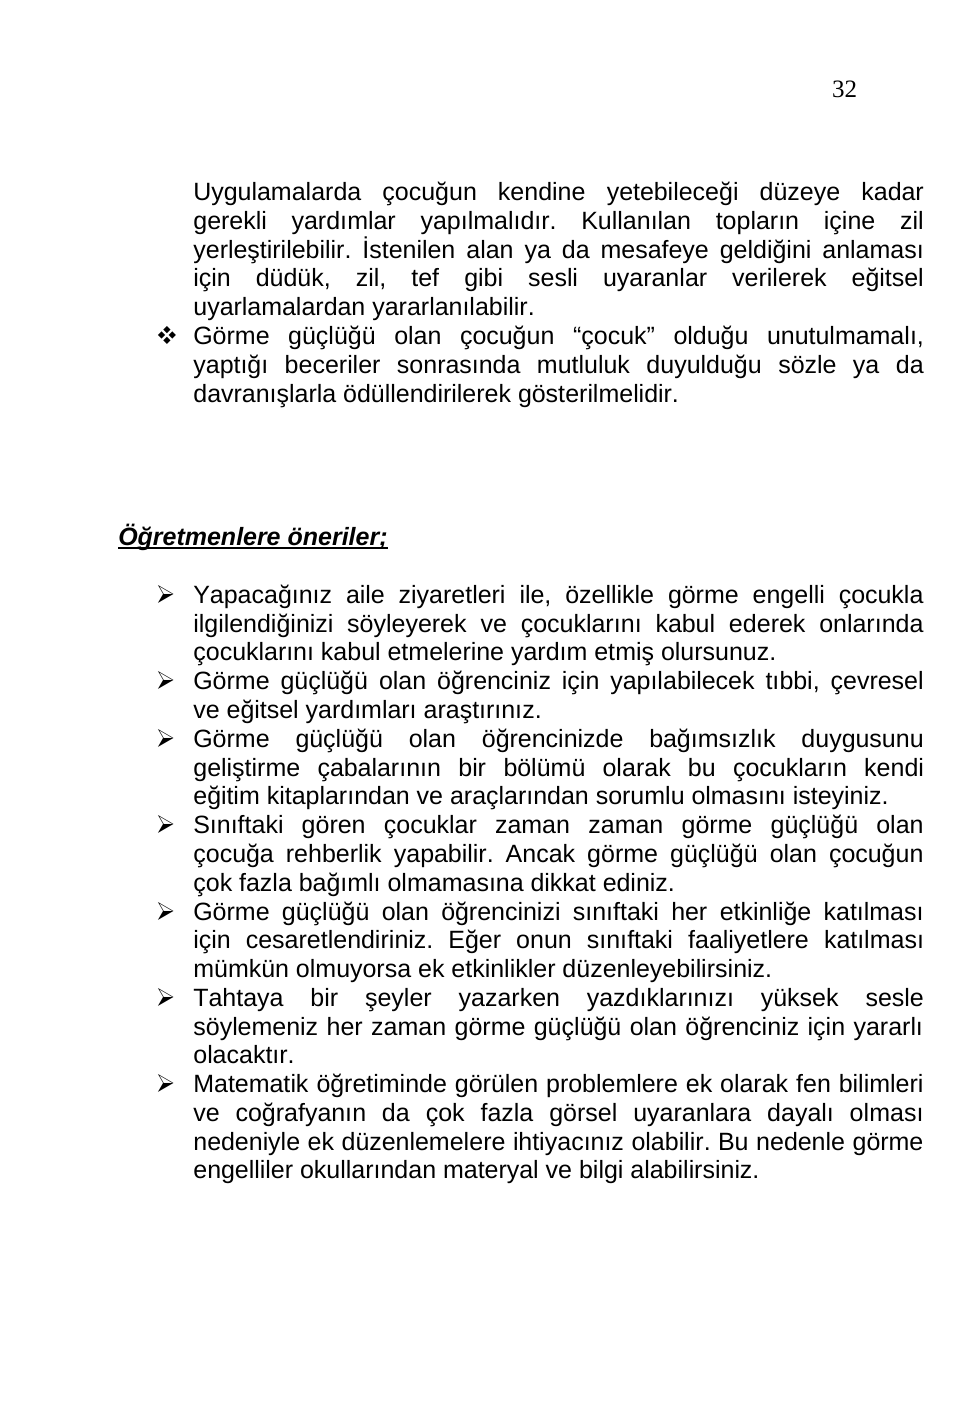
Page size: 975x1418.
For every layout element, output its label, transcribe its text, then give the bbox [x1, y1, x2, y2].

list Matematik öğretiminde görülen problemlere ek olarak fen bilimleri ve coğrafyanın da çok fazla görsel uyaranlara dayalı olması nedeniyle ek düzenlemelere ihtiyacınız olabilir. Bu nedenle görme engelliler okullarından materyal ve bilgi alabilirsiniz. [156, 1069, 925, 1184]
list Görme güçlüğü olan öğrencinizi sınıftaki her etkinliğe katılması için cesaretlendiriniz. Eğer onun sınıftaki faaliyetlere katılması mümkün olmuyorsa ek etkinlikler düzenleyebilirsiniz. [156, 896, 925, 983]
list Görme güçlüğü olan çocuğun “çocuk” olduğu unutulmamalı, yaptığı beceriler sonrasında mutluluk duyulduğu sözle ya da davranışlarla ödüllendirilerek gösterilmelidir. [156, 321, 925, 407]
list Yapacağınız aile ziyaretleri ile, özellikle görme engelli çocukla ilgilendiğinizi söyleyerek ve çocuklarını kabul ederek onlarında çocuklarını kabul etmelerine yardım etmiş olursunuz. [156, 580, 925, 666]
list Sınıftaki gören çocuklar zaman zaman görme güçlüğü olan çocuğa rehberlik yapabilir. Ancak görme güçlüğü olan çocuğun çok fazla bağımlı olmamasına dikkat ediniz. [156, 810, 925, 896]
text Öğretmenlere öneriler; [118, 522, 925, 551]
list Tahtaya bir şeyler yazarken yazdıklarınızı yüksek sesle söylemeniz her zaman görme güçlüğü olan öğrenciniz için yararlı olacaktır. [156, 983, 925, 1069]
list Görme güçlüğü olan öğrenciniz için yapılabilecek tıbbi, çevresel ve eğitsel yardımları araştırınız. [156, 666, 925, 724]
list Görme güçlüğü olan öğrencinizde bağımsızlık duygusunu geliştirme çabalarının bir bölümü olarak bu çocukların kendi eğitim kitaplarından ve araçlarından sorumlu olmasını isteyiniz. [156, 724, 925, 810]
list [156, 177, 925, 321]
